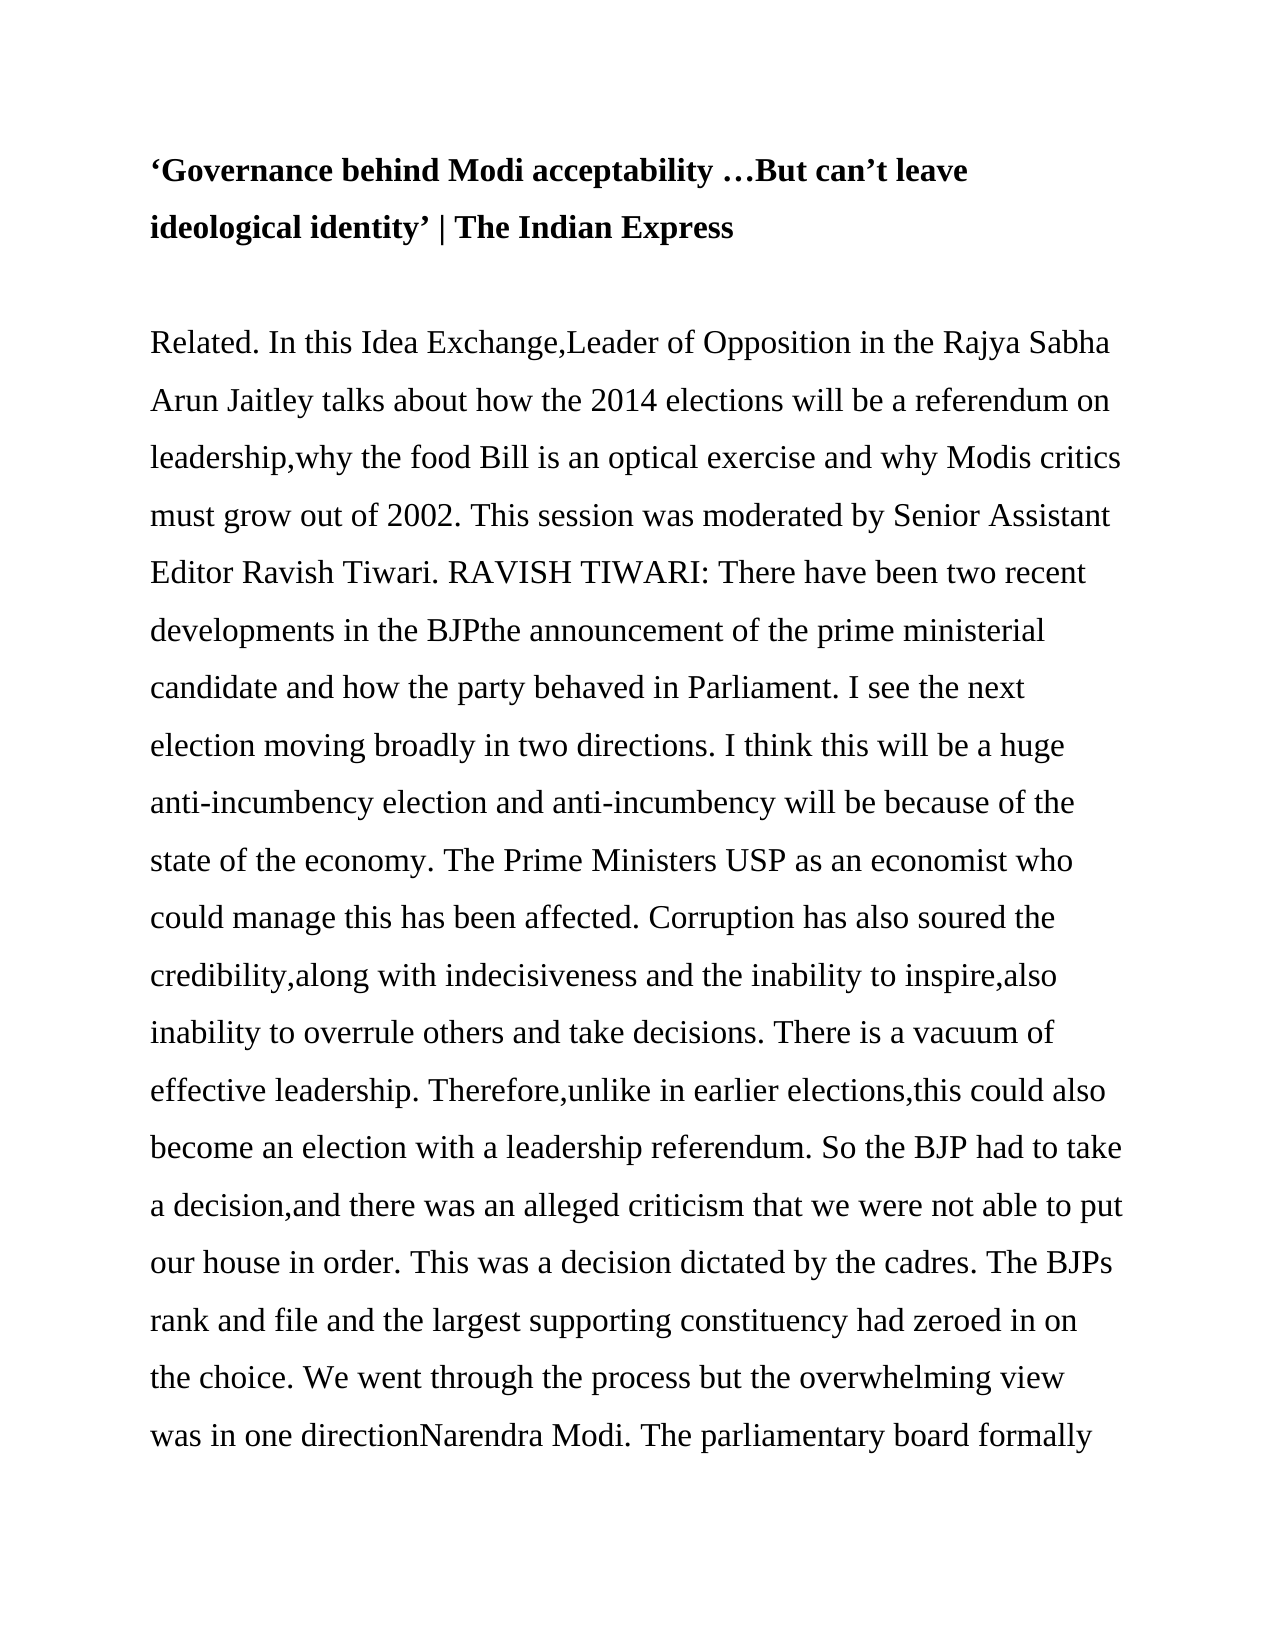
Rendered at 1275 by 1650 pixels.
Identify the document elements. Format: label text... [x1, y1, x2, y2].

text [150, 322, 1125, 1453]
text ‘Governance behind Modi acceptability …But can’t leave ideological identity’ | The Indian Express [150, 150, 1125, 246]
